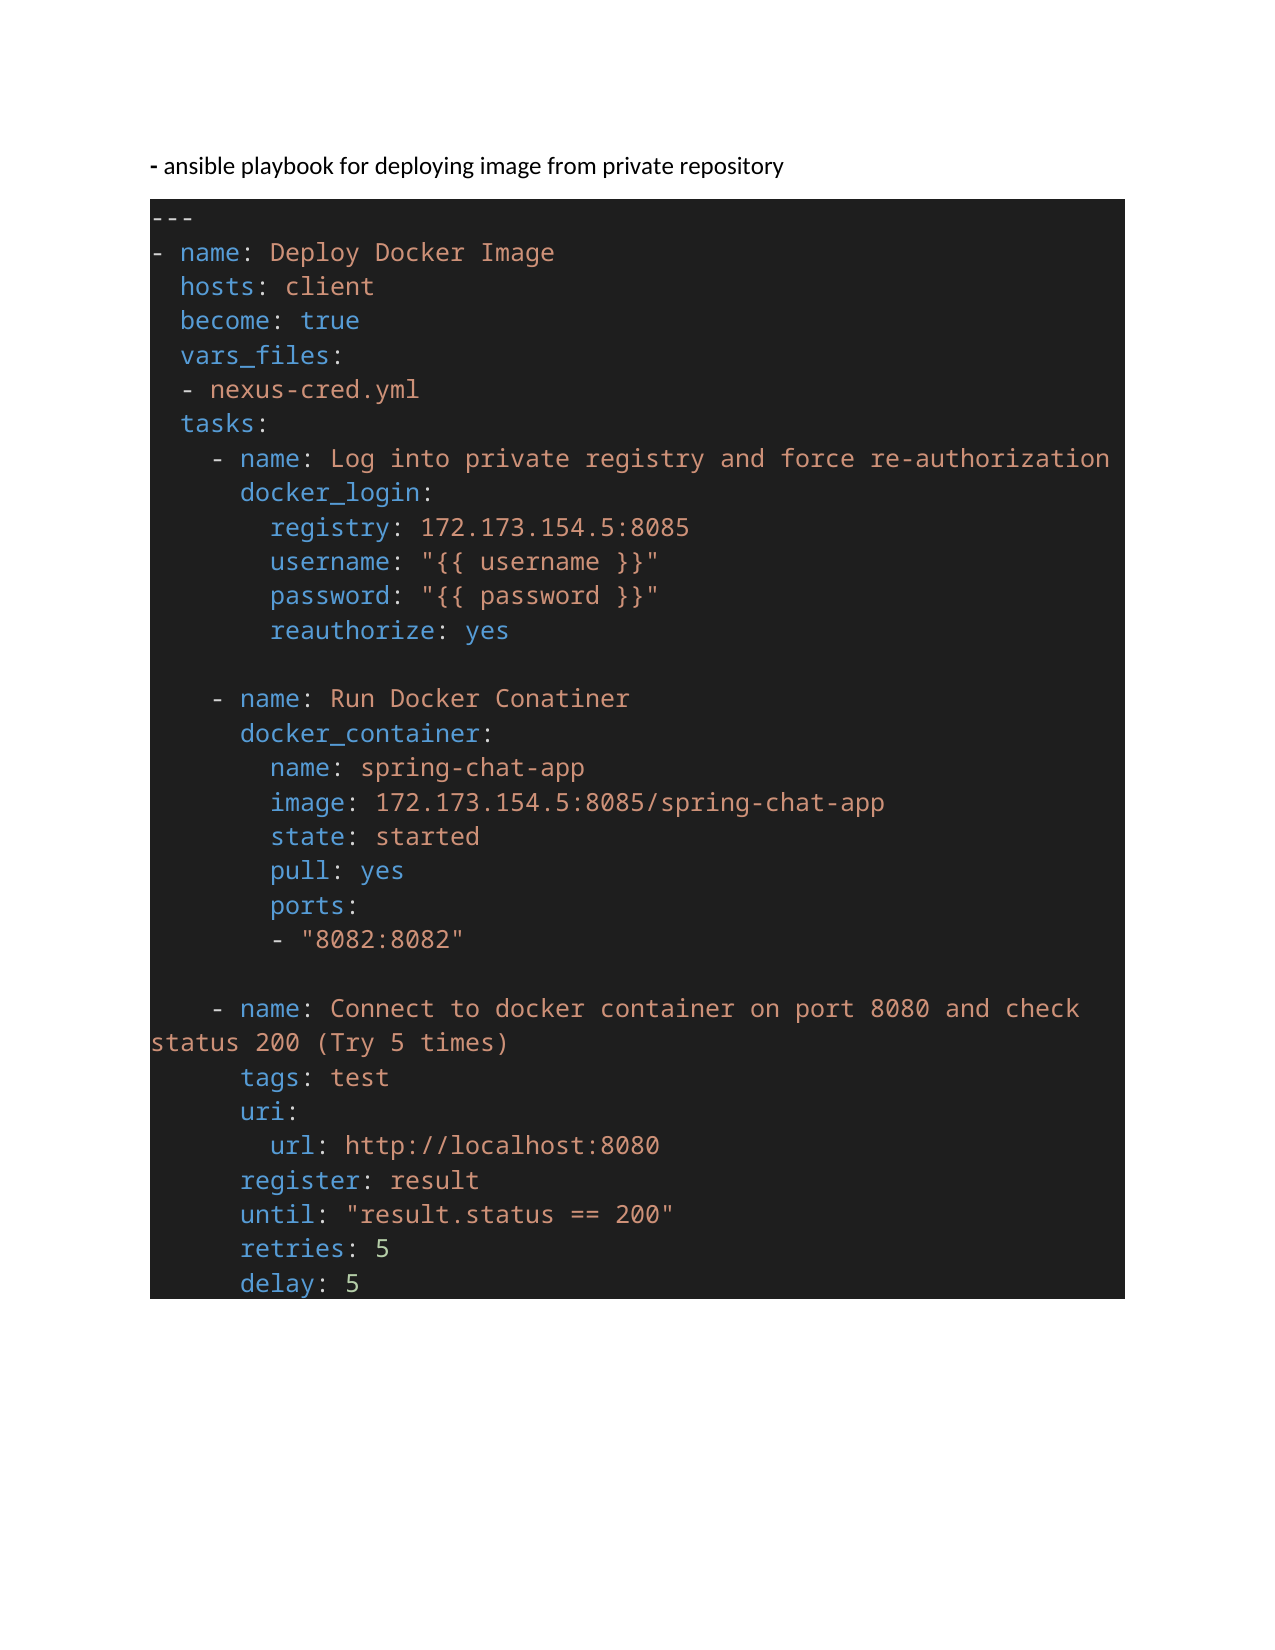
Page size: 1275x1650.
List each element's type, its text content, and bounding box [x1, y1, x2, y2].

text name: spring-chat-app [150, 749, 1125, 784]
text - nexus-cred.yml [150, 371, 1125, 406]
text ports: [150, 887, 1125, 921]
text uri: [150, 1093, 1125, 1128]
text tags: test [150, 1059, 1125, 1093]
text become: true [150, 303, 1125, 337]
text docker_container: [150, 715, 1125, 749]
text url: http://localhost:8080 [150, 1128, 1125, 1162]
text vars_files: [150, 337, 1125, 371]
text - name: Deploy Docker Image [150, 234, 1125, 268]
text - name: Log into private registry and force re-authorization [150, 440, 1125, 474]
text - name: Run Docker Conatiner [150, 681, 1125, 715]
text username: "{{ username }}" [150, 543, 1125, 578]
text --- [150, 199, 1125, 234]
text retries: 5 [150, 1231, 1125, 1265]
text registry: 172.173.154.5:8085 [150, 509, 1125, 543]
text password: "{{ password }}" [150, 578, 1125, 612]
text until: "result.status == 200" [150, 1196, 1125, 1231]
text - ansible playbook for deploying image from private repository [150, 150, 1125, 181]
text register: result [150, 1162, 1125, 1196]
text hosts: client [150, 268, 1125, 303]
text - name: Connect to docker container on port 8080 and check status 200 (Try 5 times) [150, 990, 1125, 1059]
text image: 172.173.154.5:8085/spring-chat-app [150, 784, 1125, 818]
text delay: 5 [150, 1265, 1125, 1299]
text docker_login: [150, 474, 1125, 509]
text pull: yes [150, 853, 1125, 887]
text tasks: [150, 406, 1125, 440]
text reauthorize: yes [150, 612, 1125, 646]
text state: started [150, 818, 1125, 853]
text - "8082:8082" [150, 921, 1125, 956]
